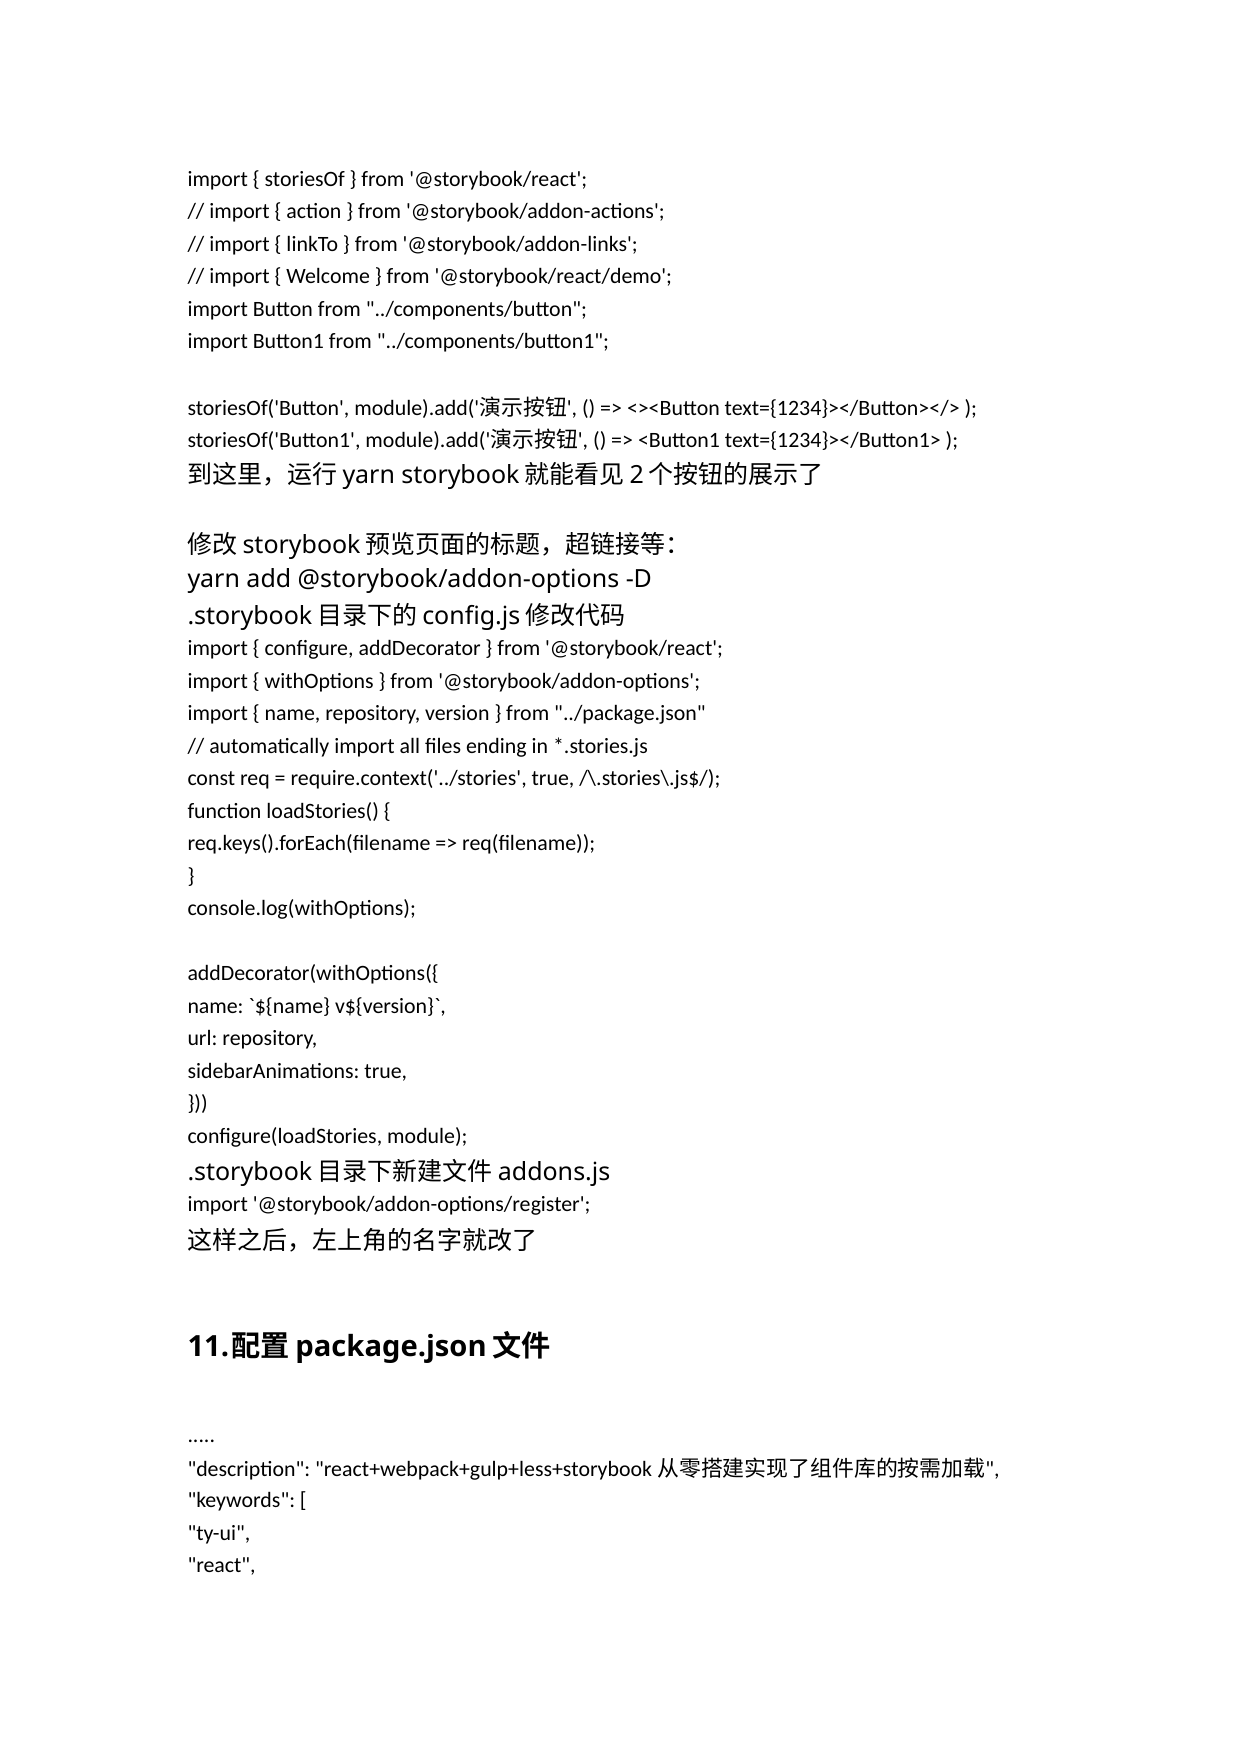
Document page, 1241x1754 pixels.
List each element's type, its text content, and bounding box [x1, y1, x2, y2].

text url: repository, [187, 1021, 1053, 1054]
text "keywords": [ [187, 1483, 1053, 1516]
text import { withOptions } from '@storybook/addon-options'; [187, 664, 1053, 696]
text storiesOf('Button1', module).add('演示按钮', () => <Button1 text={1234}></Button1> ); [187, 422, 1053, 454]
text // import { action } from '@storybook/addon-actions'; [187, 194, 1053, 227]
text "react", [187, 1548, 1053, 1581]
text yarn add @storybook/addon-options -D [187, 561, 1053, 595]
subtitle 11. 配置package.json文件 [187, 1311, 1053, 1376]
text import { name, repository, version } from "../package.json" [187, 696, 1053, 729]
text import '@storybook/addon-options/register'; [187, 1188, 1053, 1220]
text // import { Welcome } from '@storybook/react/demo'; [187, 259, 1053, 292]
text import { storiesOf } from '@storybook/react'; [187, 162, 1053, 194]
text req.keys().forEach(filename => req(filename)); [187, 826, 1053, 859]
text .storybook目录下的config.js修改代码 [187, 595, 1053, 631]
text })) [187, 1086, 1053, 1119]
text const req = require.context('../stories', true, /\.stories\.js$/); [187, 761, 1053, 794]
text "ty-ui", [187, 1516, 1053, 1548]
text ..... [187, 1418, 1053, 1451]
text // import { linkTo } from '@storybook/addon-links'; [187, 227, 1053, 259]
text import Button1 from "../components/button1"; [187, 324, 1053, 357]
text .storybook目录下新建文件 addons.js [187, 1151, 1053, 1188]
text sidebarAnimations: true, [187, 1054, 1053, 1086]
text configure(loadStories, module); [187, 1119, 1053, 1151]
text name: `${name} v${version}`, [187, 989, 1053, 1021]
text 这样之后，左上角的名字就改了 [187, 1220, 1053, 1256]
text 到这里，运行yarn storybook就能看见2个按钮的展示了 [187, 454, 1053, 491]
text 修改storybook预览页面的标题，超链接等： [187, 525, 1053, 561]
text // automatically import all files ending in *.stories.js [187, 729, 1053, 761]
text console.log(withOptions); [187, 891, 1053, 924]
text function loadStories() { [187, 794, 1053, 826]
text } [187, 859, 1053, 891]
text storiesOf('Button', module).add('演示按钮', () => <><Button text={1234}></Button></> ); [187, 389, 1053, 422]
text addDecorator(withOptions({ [187, 956, 1053, 989]
text import { configure, addDecorator } from '@storybook/react'; [187, 631, 1053, 664]
text "description": "react+webpack+gulp+less+storybook 从零搭建实现了组件库的按需加载", [187, 1451, 1053, 1483]
text import Button from "../components/button"; [187, 292, 1053, 324]
